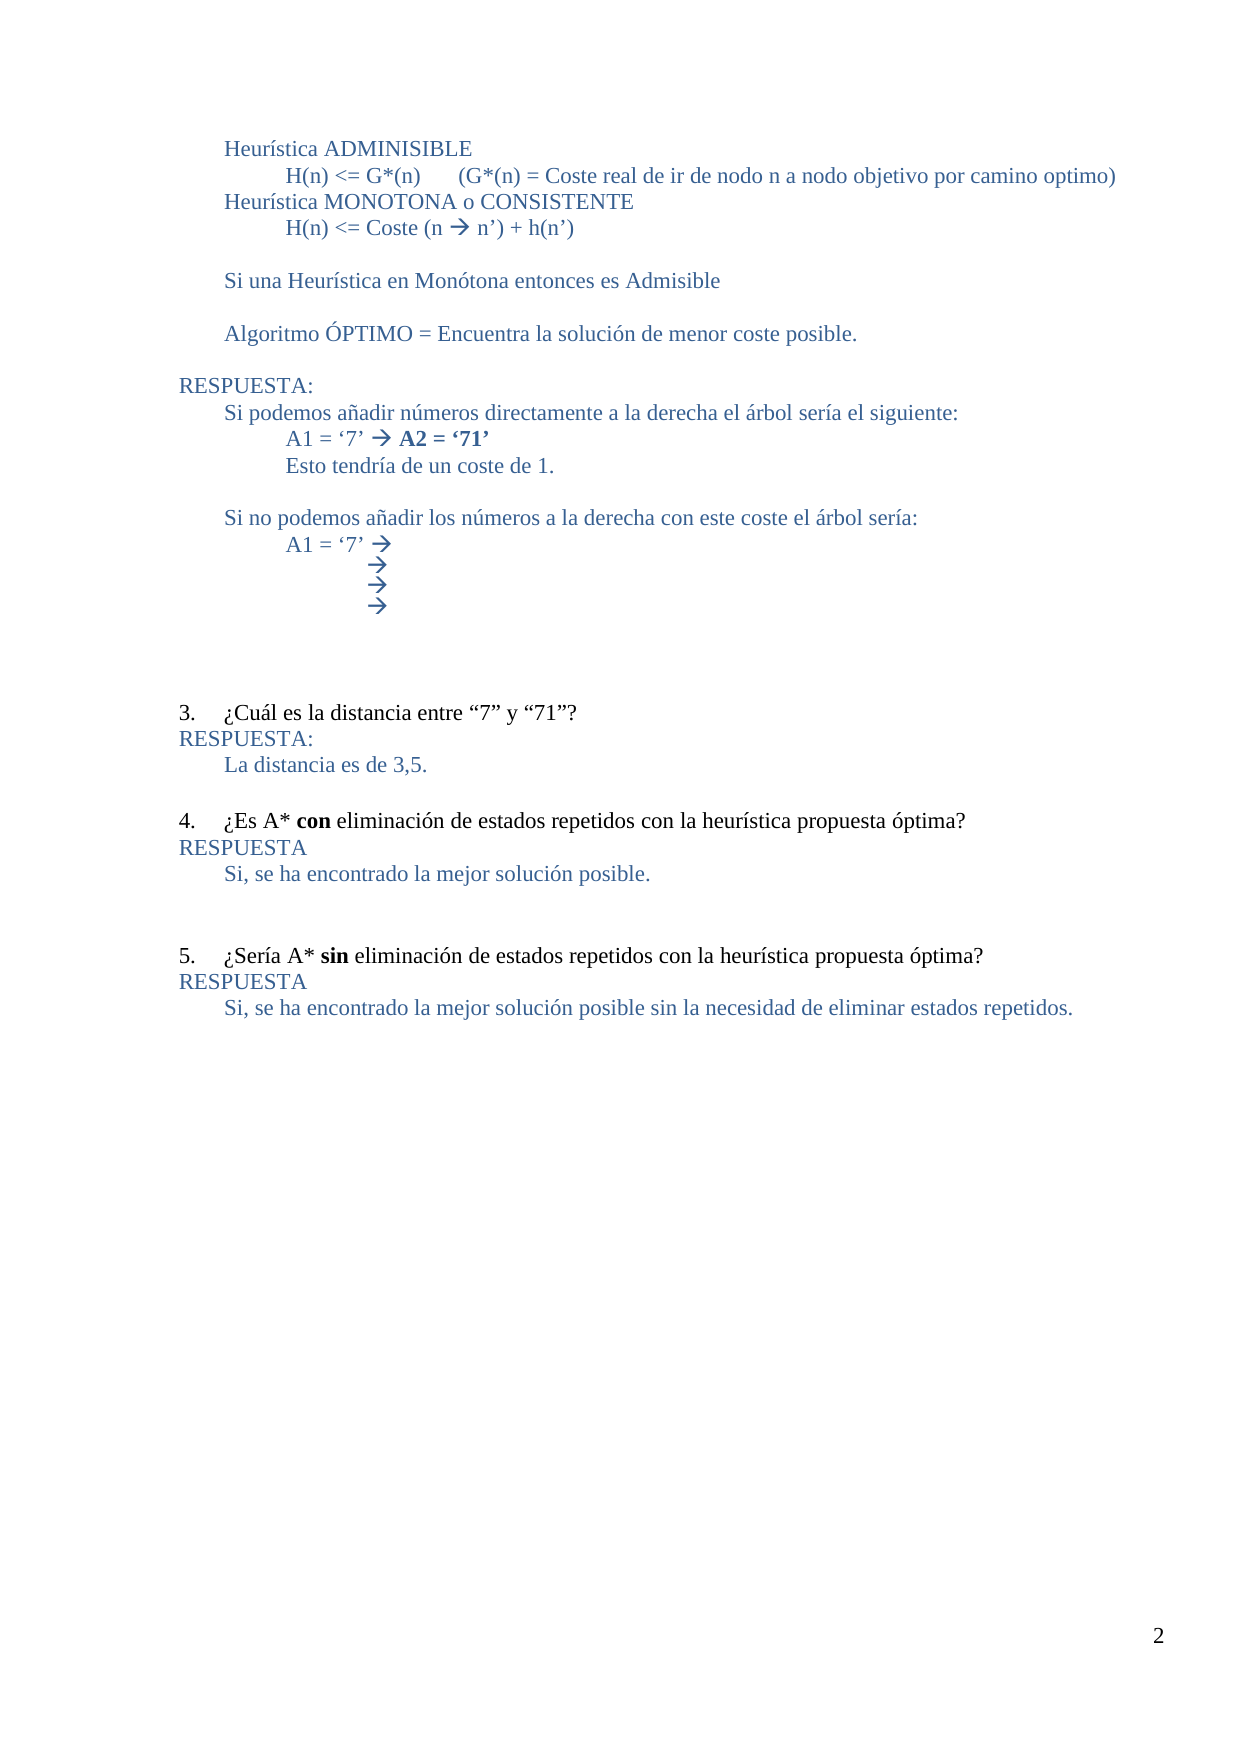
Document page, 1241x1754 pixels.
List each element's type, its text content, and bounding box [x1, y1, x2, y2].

list Si podemos añadir números directamente a la derecha el árbol sería el siguiente: [178, 399, 1166, 425]
list H(n) <= G*(n) (G*(n) = Coste real de ir de nodo n a nodo objetivo por camino optimo) [178, 162, 1166, 188]
list Algoritmo ÓPTIMO = Encuentra la solución de menor coste posible. [178, 320, 1166, 346]
list ¿Cuál es la distancia entre “7” y “71”? [178, 699, 1180, 725]
list Heurística ADMINISIBLE [178, 135, 1166, 162]
list A1 = ‘7’ A2 = ‘71’ [178, 425, 1166, 452]
list Heurística MONOTONA o CONSISTENTE [178, 188, 1166, 214]
list A1 = ‘7’ [178, 531, 1166, 557]
text Si, se ha encontrado la mejor solución posible. [178, 860, 1180, 886]
text RESPUESTA [178, 968, 1180, 994]
list ¿Es A* con eliminación de estados repetidos con la heurística propuesta óptima? [178, 807, 1180, 833]
list Si no podemos añadir los números a la derecha con este coste el árbol sería: [178, 504, 1166, 531]
list Esto tendría de un coste de 1. [178, 452, 1166, 478]
text RESPUESTA: [178, 725, 1180, 751]
list ¿Sería A* sin eliminación de estados repetidos con la heurística propuesta óptima? [178, 942, 1180, 968]
list Si una Heurística en Monótona entonces es Admisible [178, 267, 1166, 293]
text La distancia es de 3,5. [178, 751, 1180, 778]
list RESPUESTA: [178, 373, 1166, 399]
list H(n) <= Coste (n n’) + h(n’) [178, 214, 1166, 241]
text Si, se ha encontrado la mejor solución posible sin la necesidad de eliminar estados repetidos. [178, 994, 1180, 1021]
text RESPUESTA [178, 833, 1180, 860]
